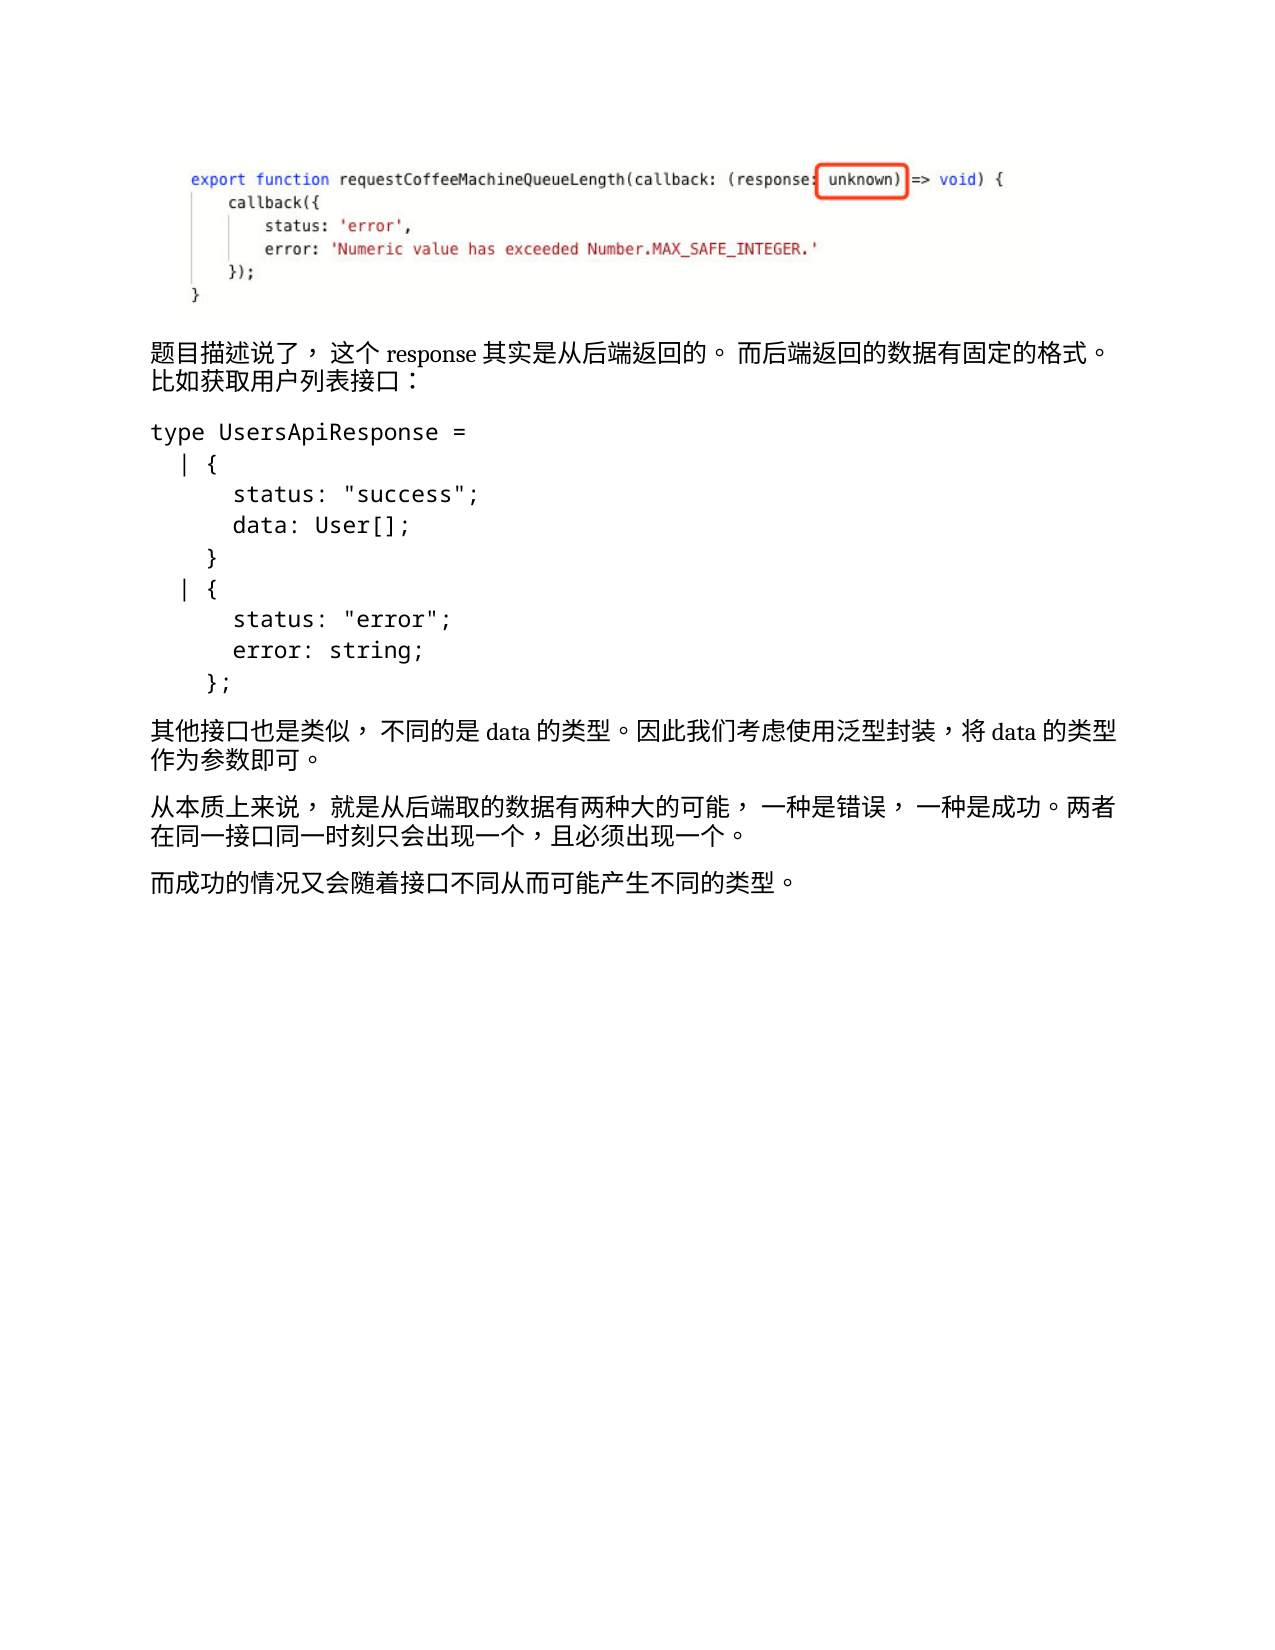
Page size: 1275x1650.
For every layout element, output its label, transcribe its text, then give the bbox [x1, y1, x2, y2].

text 其他接口也是类似， 不同的是 data 的类型。因此我们考虑使用泛型封装，将 data 的类型作为参数即可。 [150, 718, 1125, 775]
picture [168, 150, 1044, 319]
text 从本质上来说， 就是从后端取的数据有两种大的可能， 一种是错误， 一种是成功。两者在同一接口同一时刻只会出现一个，且必须出现一个。 [150, 794, 1125, 852]
text type UsersApiResponse = | { status: "success"; data: User[]; } | { status: "error"; error: string; }; [150, 416, 1125, 697]
text 而成功的情况又会随着接口不同从而可能产生不同的类型。 [150, 870, 1125, 899]
text 题目描述说了， 这个 response 其实是从后端返回的。 而后端返回的数据有固定的格式。比如获取用户列表接口： [150, 339, 1125, 397]
